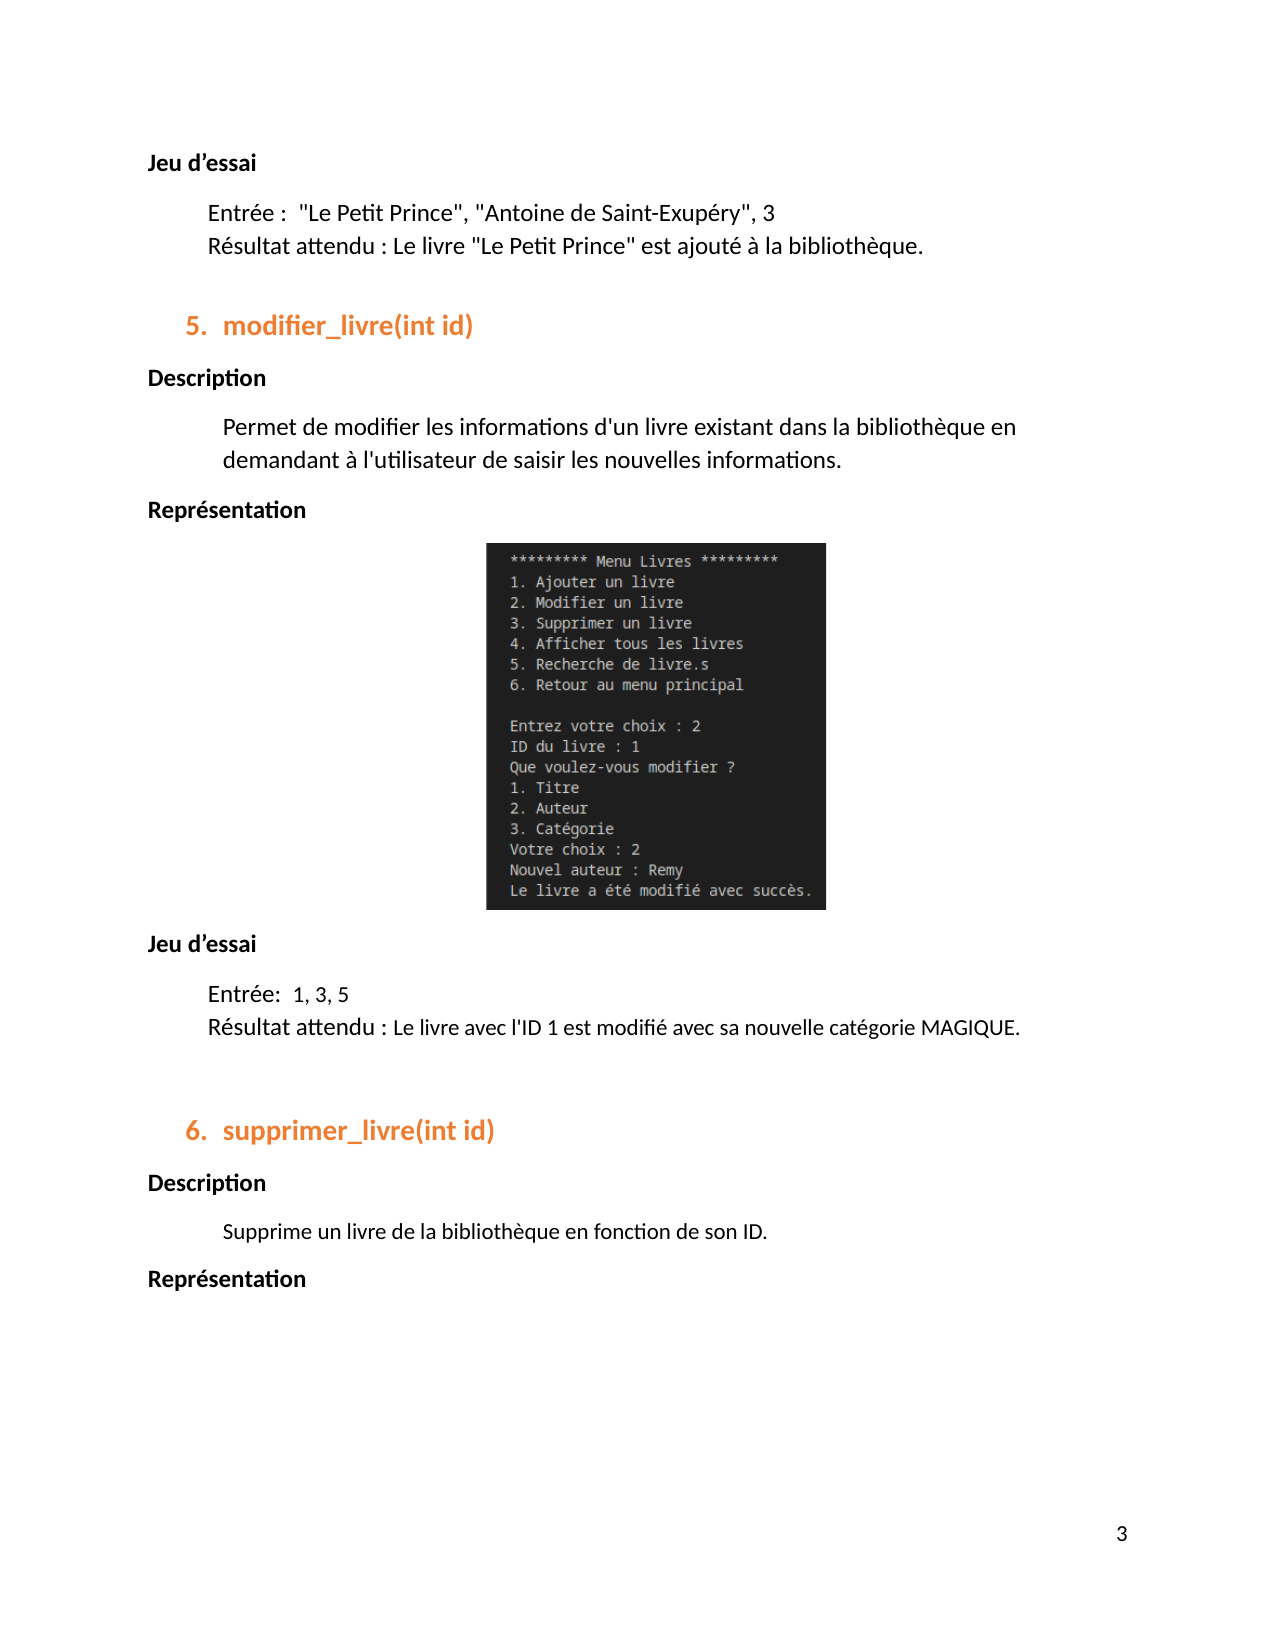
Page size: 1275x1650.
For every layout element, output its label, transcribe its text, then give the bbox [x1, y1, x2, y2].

text Description [148, 362, 1127, 392]
picture [486, 543, 827, 910]
text Description [148, 1167, 1127, 1198]
text Représentation [148, 494, 1127, 524]
text Supprime un livre de la bibliothèque en fonction de son ID. [148, 1217, 1127, 1245]
text Entrée: 1, 3, 5 [185, 978, 1127, 1008]
text Jeu d’essai [148, 148, 1127, 178]
list modifier_livre(int id) [185, 307, 1127, 342]
text Représentation [148, 1264, 1127, 1294]
text Entrée : "Le Petit Prince", "Antoine de Saint-Exupéry", 3 [185, 197, 1127, 228]
text Résultat attendu : Le livre "Le Petit Prince" est ajouté à la bibliothèque. [185, 230, 1127, 261]
text Jeu d’essai [148, 928, 1127, 959]
text Permet de modifier les informations d'un livre existant dans la bibliothèque en demandant à l'utilisateur de saisir les nouvelles informations. [223, 412, 1127, 475]
list supprimer_livre(int id) [185, 1112, 1127, 1148]
text Résultat attendu : Le livre avec l'ID 1 est modifié avec sa nouvelle catégorie MAGIQUE. [185, 1011, 1127, 1041]
